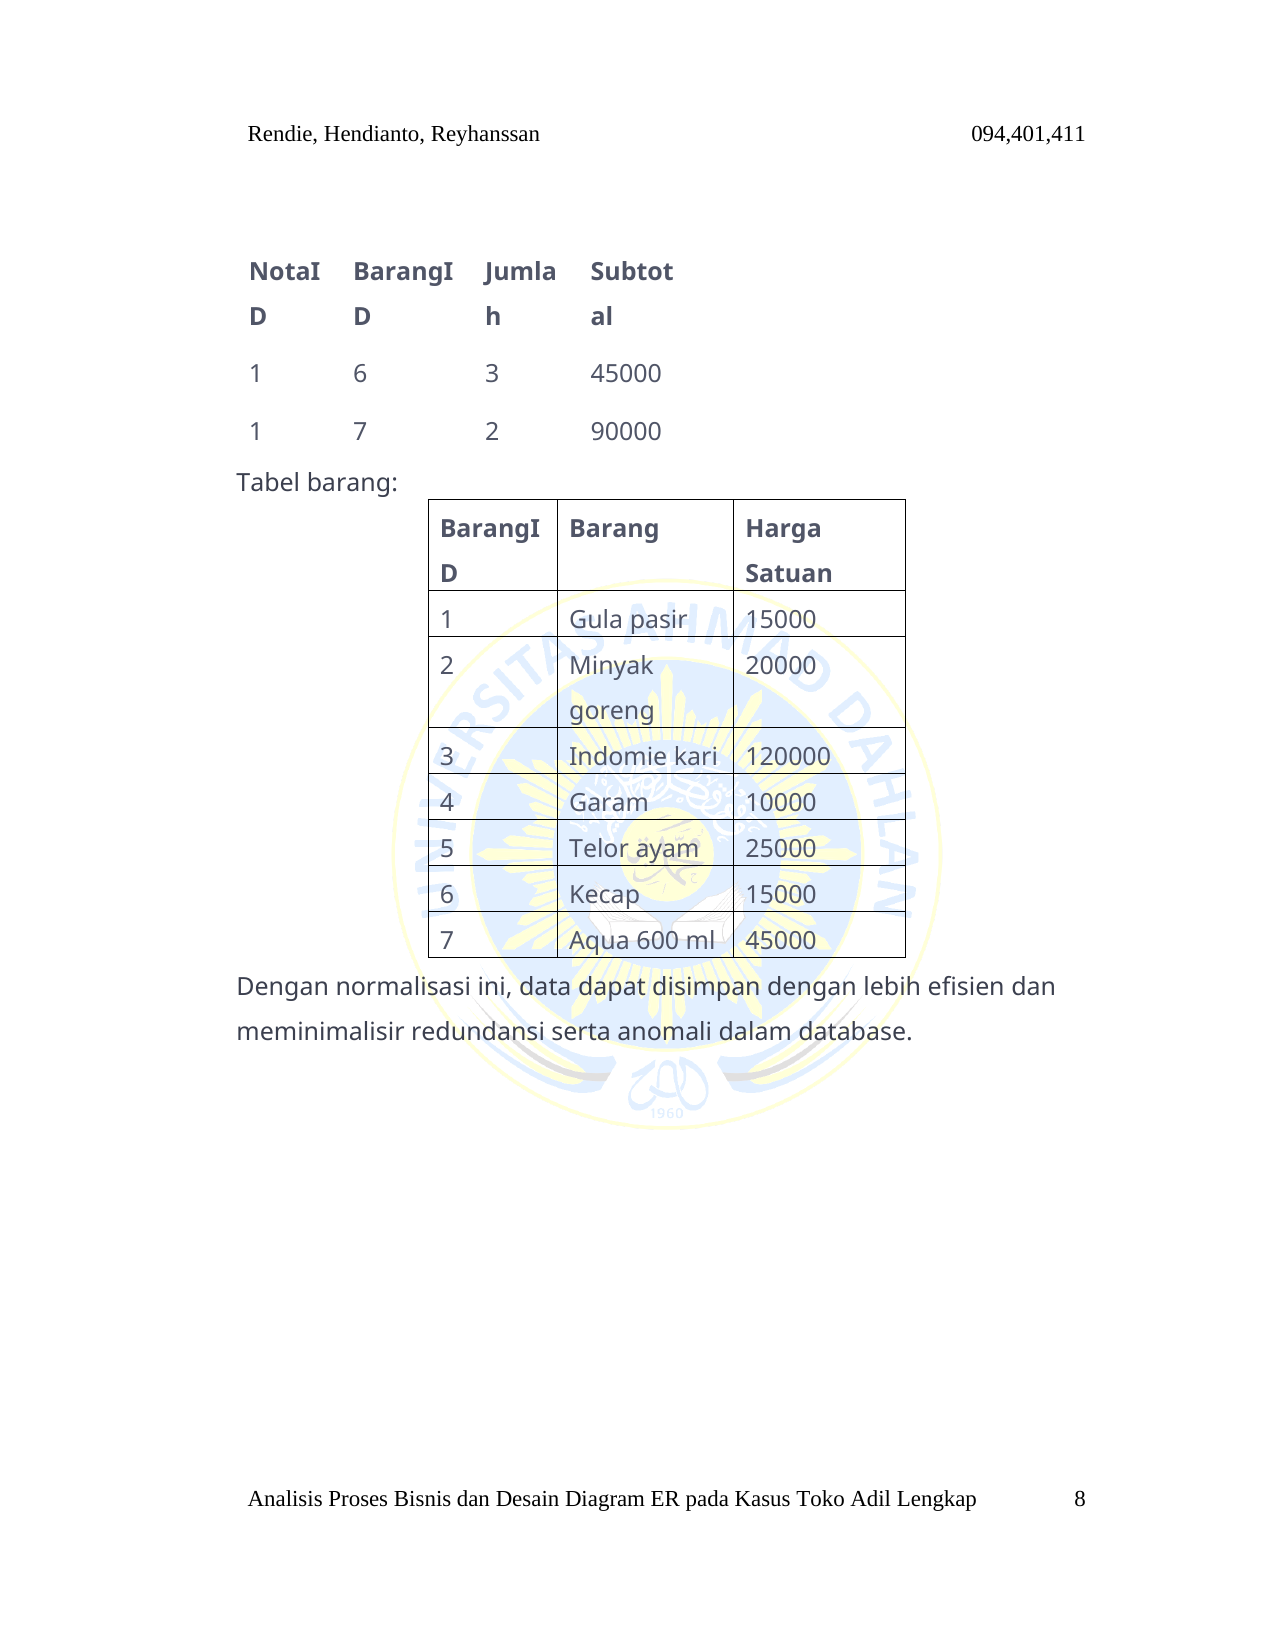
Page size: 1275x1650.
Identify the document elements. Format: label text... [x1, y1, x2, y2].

table_cell 3 [472, 339, 578, 396]
table_cell 2 [472, 396, 578, 454]
table_cell Gula pasir [558, 591, 733, 636]
table_cell 4 [429, 774, 557, 819]
table_cell Garam [558, 774, 733, 819]
table_cell 10000 [734, 774, 905, 819]
table_header Barang [558, 500, 733, 590]
text Dengan normalisasi ini, data dapat disimpan dengan lebih efisien dan meminimalisir redundansi serta anomali dalam database. [236, 958, 1098, 1048]
table_cell Minyak goreng [558, 637, 733, 727]
table_cell 45000 [734, 912, 905, 957]
table_header BarangID [429, 500, 557, 590]
table_cell Indomie kari [558, 728, 733, 773]
table_cell 6 [340, 339, 472, 396]
table_cell 90000 [578, 396, 693, 454]
table_cell 15000 [734, 866, 905, 911]
table_cell Kecap [558, 866, 733, 911]
table_header Harga Satuan [734, 500, 905, 590]
table_cell 120000 [734, 728, 905, 773]
table_cell 3 [429, 728, 557, 773]
table_cell 7 [340, 396, 472, 454]
table_cell 20000 [734, 637, 905, 727]
table_cell Telor ayam [558, 820, 733, 865]
table_cell 2 [429, 637, 557, 727]
table_cell 5 [429, 820, 557, 865]
table_cell 6 [429, 866, 557, 911]
table_cell 1 [236, 396, 340, 454]
table_header BarangID [340, 236, 472, 339]
table_cell 7 [429, 912, 557, 957]
table_cell 45000 [578, 339, 693, 396]
table_cell 15000 [734, 591, 905, 636]
table_header Subtotal [578, 236, 693, 339]
table_cell 1 [236, 339, 340, 396]
table_cell 25000 [734, 820, 905, 865]
table_cell 1 [429, 591, 557, 636]
table_cell Aqua 600 ml [558, 912, 733, 957]
table_header NotaID [236, 236, 340, 339]
table_header Jumlah [472, 236, 578, 339]
text Tabel barang: [236, 454, 1098, 499]
